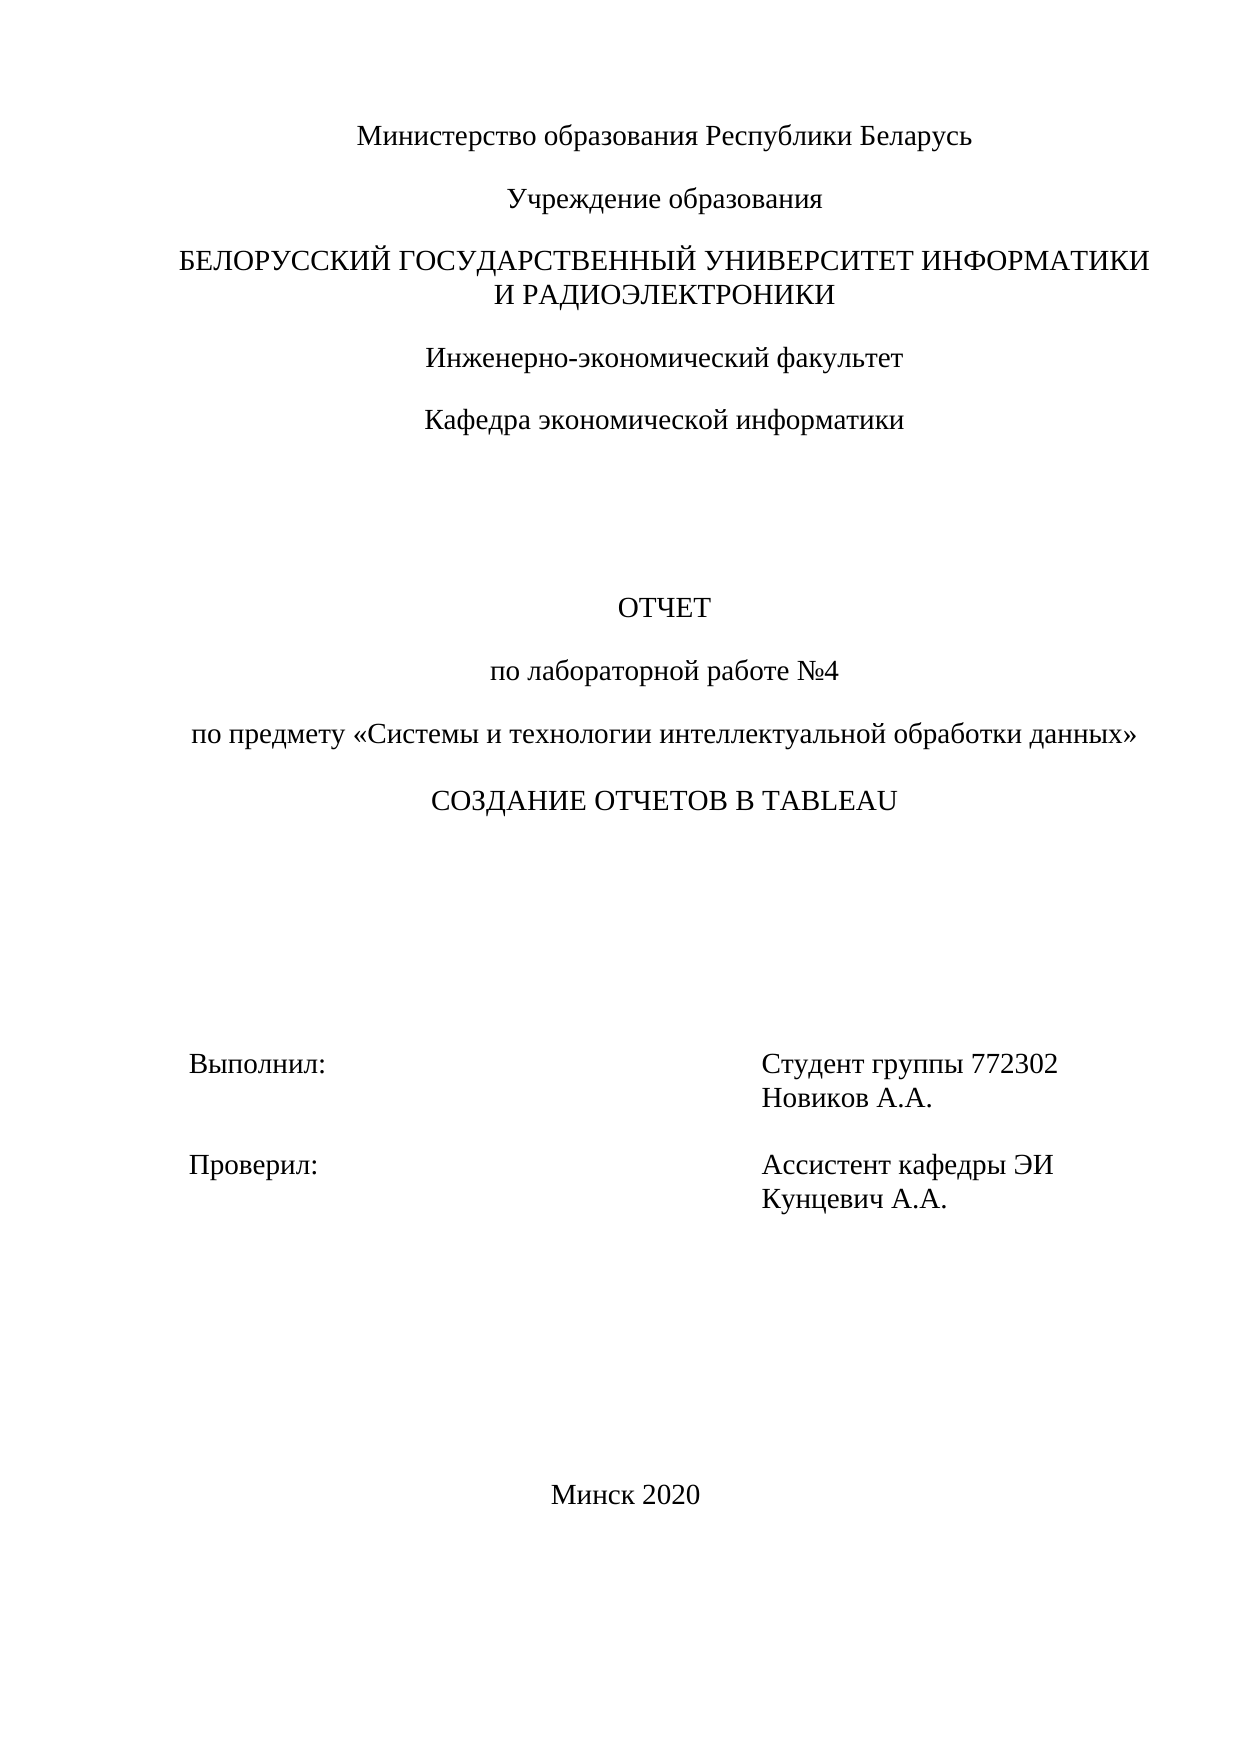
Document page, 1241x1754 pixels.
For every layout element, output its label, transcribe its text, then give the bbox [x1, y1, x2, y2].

text Учреждение образования [177, 181, 1152, 214]
table_header Студент группы 772302 Новиков А.А. [750, 1047, 1152, 1147]
table_header Выполнил: [177, 1047, 750, 1147]
text БЕЛОРУССКИЙ ГОСУДАРСТВЕННЫЙ УНИВЕРСИТЕТ ИНФОРМАТИКИ И РАДИОЭЛЕКТРОНИКИ [177, 243, 1152, 311]
text Инженерно-экономический факультет [177, 340, 1152, 373]
text Кафедра экономической информатики [177, 402, 1152, 436]
text СОЗДАНИЕ ОТЧЕТОВ В TABLEAU [177, 783, 1152, 817]
text по предмету «Системы и технологии интеллектуальной обработки данных» [177, 716, 1152, 749]
text по лабораторной работе №4 [177, 653, 1152, 687]
table_cell Ассистент кафедры ЭИ Кунцевич А.А. [750, 1147, 1152, 1511]
text ОТЧЕТ [177, 591, 1152, 624]
text Министерство образования Республики Беларусь [177, 118, 1152, 152]
table_cell Проверил: Минск 2020 [177, 1147, 750, 1511]
